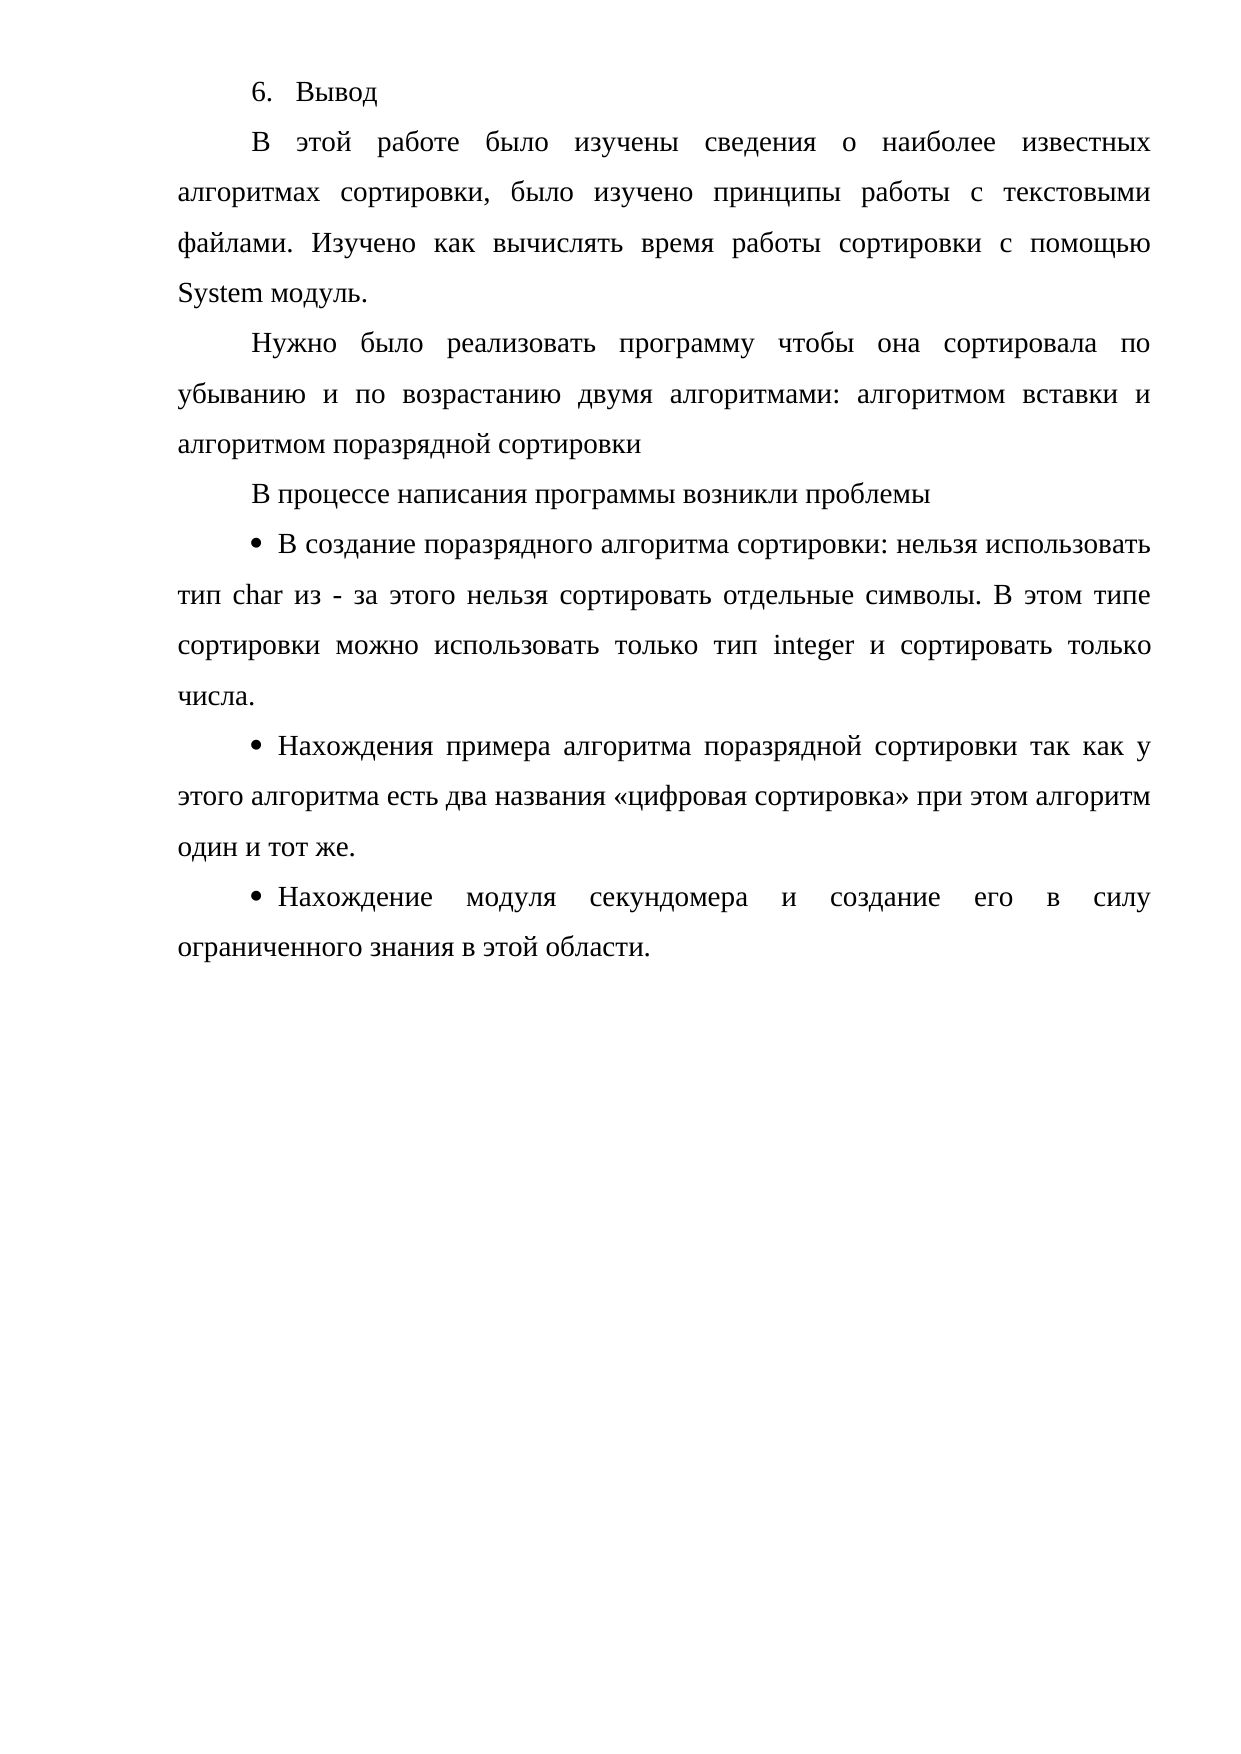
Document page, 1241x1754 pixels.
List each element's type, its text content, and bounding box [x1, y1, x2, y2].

list В создание поразрядного алгоритма сортировки: нельзя использовать тип char из - за этого нельзя сортировать отдельные символы. В этом типе сортировки можно использовать только тип integer и сортировать только числа. [177, 527, 1152, 711]
list Нахождения примера алгоритма поразрядной сортировки так как у этого алгоритма есть два названия «цифровая сортировка» при этом алгоритм один и тот же. [177, 728, 1152, 862]
text Нужно было реализовать программу чтобы она сортировала по убыванию и по возрастанию двумя алгоритмами: алгоритмом вставки и алгоритмом поразрядной сортировки [177, 325, 1152, 459]
list Вывод [177, 74, 1152, 107]
text В этой работе было изучены сведения о наиболее известных алгоритмах сортировки, было изучено принципы работы с текстовыми файлами. Изучено как вычислять время работы сортировки с помощью System модуль. [177, 124, 1152, 309]
list Нахождение модуля секундомера и создание его в силу ограниченного знания в этой области. [177, 879, 1152, 963]
text В процессе написания программы возникли проблемы [177, 476, 1152, 510]
